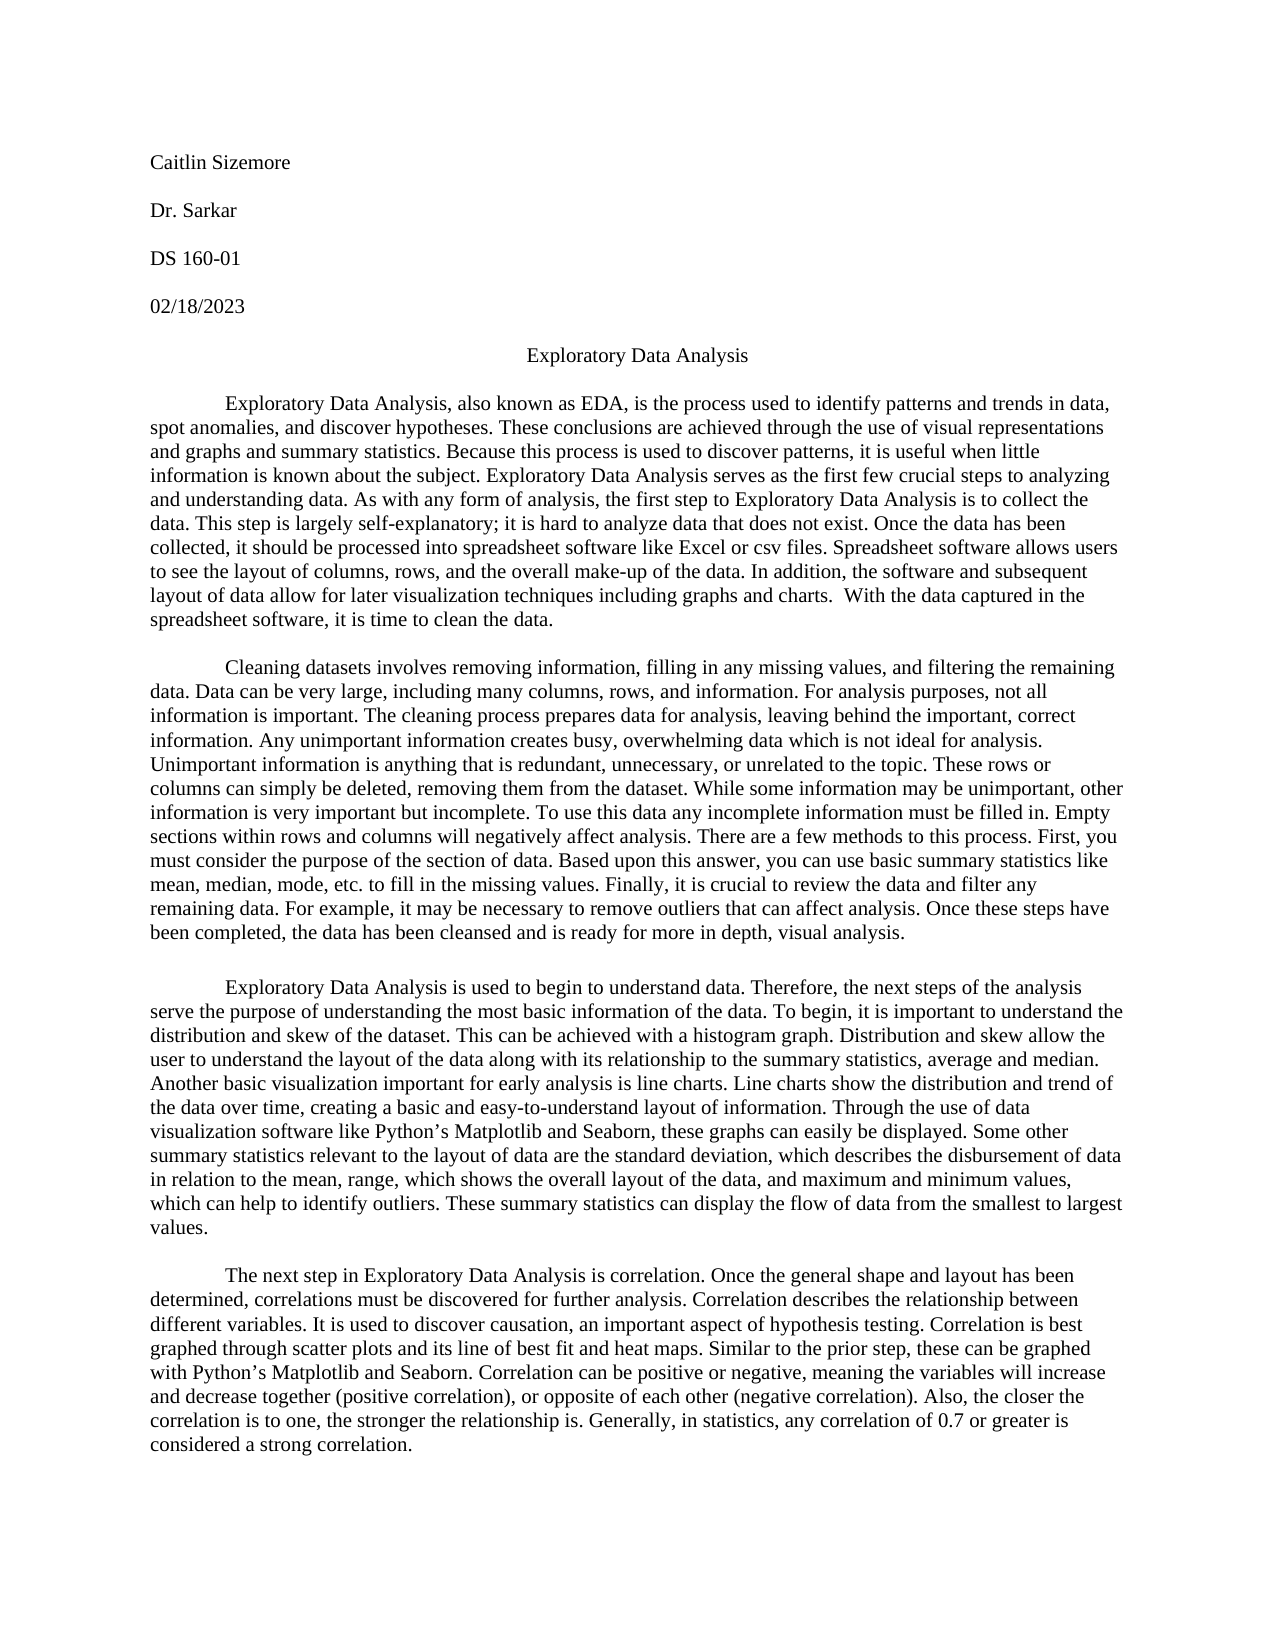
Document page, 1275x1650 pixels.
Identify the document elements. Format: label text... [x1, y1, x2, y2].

text Dr. Sarkar [150, 198, 1125, 222]
text Exploratory Data Analysis, also known as EDA, is the process used to identify patterns and trends in data, spot anomalies, and discover hypotheses. These conclusions are achieved through the use of visual representations and graphs and summary statistics. Because this process is used to discover patterns, it is useful when little information is known about the subject. Exploratory Data Analysis serves as the first few crucial steps to analyzing and understanding data. As with any form of analysis, the first step to Exploratory Data Analysis is to collect the data. This step is largely self-explanatory; it is hard to analyze data that does not exist. Once the data has been collected, it should be processed into spreadsheet software like Excel or csv files. Spreadsheet software allows users to see the layout of columns, rows, and the overall make-up of the data. In addition, the software and subsequent layout of data allow for later visualization techniques including graphs and charts. With the data captured in the spreadsheet software, it is time to clean the data. [150, 391, 1125, 631]
text Exploratory Data Analysis is used to begin to understand data. Therefore, the next steps of the analysis serve the purpose of understanding the most basic information of the data. To begin, it is important to understand the distribution and skew of the dataset. This can be achieved with a histogram graph. Distribution and skew allow the user to understand the layout of the data along with its relationship to the summary statistics, average and median. Another basic visualization important for early analysis is line charts. Line charts show the distribution and trend of the data over time, creating a basic and easy-to-understand layout of information. Through the use of data visualization software like Python’s Matplotlib and Seaborn, these graphs can easily be displayed. Some other summary statistics relevant to the layout of data are the standard deviation, which describes the disbursement of data in relation to the mean, range, which shows the overall layout of the data, and maximum and minimum values, which can help to identify outliers. These summary statistics can display the flow of data from the smallest to largest values. [150, 974, 1125, 1239]
text The next step in Exploratory Data Analysis is correlation. Once the general shape and layout has been determined, correlations must be discovered for further analysis. Correlation describes the relationship between different variables. It is used to discover causation, an important aspect of hypothesis testing. Correlation is best graphed through scatter plots and its line of best fit and heat maps. Similar to the prior step, these can be graphed with Python’s Matplotlib and Seaborn. Correlation can be positive or negative, meaning the variables will increase and decrease together (positive correlation), or opposite of each other (negative correlation). Also, the closer the correlation is to one, the stronger the relationship is. Generally, in statistics, any correlation of 0.7 or greater is considered a strong correlation. [150, 1263, 1125, 1456]
text DS 160-01 [150, 246, 1125, 270]
text Cleaning datasets involves removing information, filling in any missing values, and filtering the remaining data. Data can be very large, including many columns, rows, and information. For analysis purposes, not all information is important. The cleaning process prepares data for analysis, leaving behind the important, correct information. Any unimportant information creates busy, overwhelming data which is not ideal for analysis. Unimportant information is anything that is redundant, unnecessary, or unrelated to the topic. These rows or columns can simply be deleted, removing them from the dataset. While some information may be unimportant, other information is very important but incomplete. To use this data any incomplete information must be filled in. Empty sections within rows and columns will negatively affect analysis. There are a few methods to this process. First, you must consider the purpose of the section of data. Based upon this answer, you can use basic summary statistics like mean, median, mode, etc. to fill in the missing values. Finally, it is crucial to review the data and filter any remaining data. For example, it may be necessary to remove outliers that can affect analysis. Once these steps have been completed, the data has been cleansed and is ready for more in depth, visual analysis. [150, 655, 1125, 944]
text Caitlin Sizemore [150, 150, 1125, 174]
text Exploratory Data Analysis [150, 342, 1125, 367]
text 02/18/2023 [150, 294, 1125, 318]
